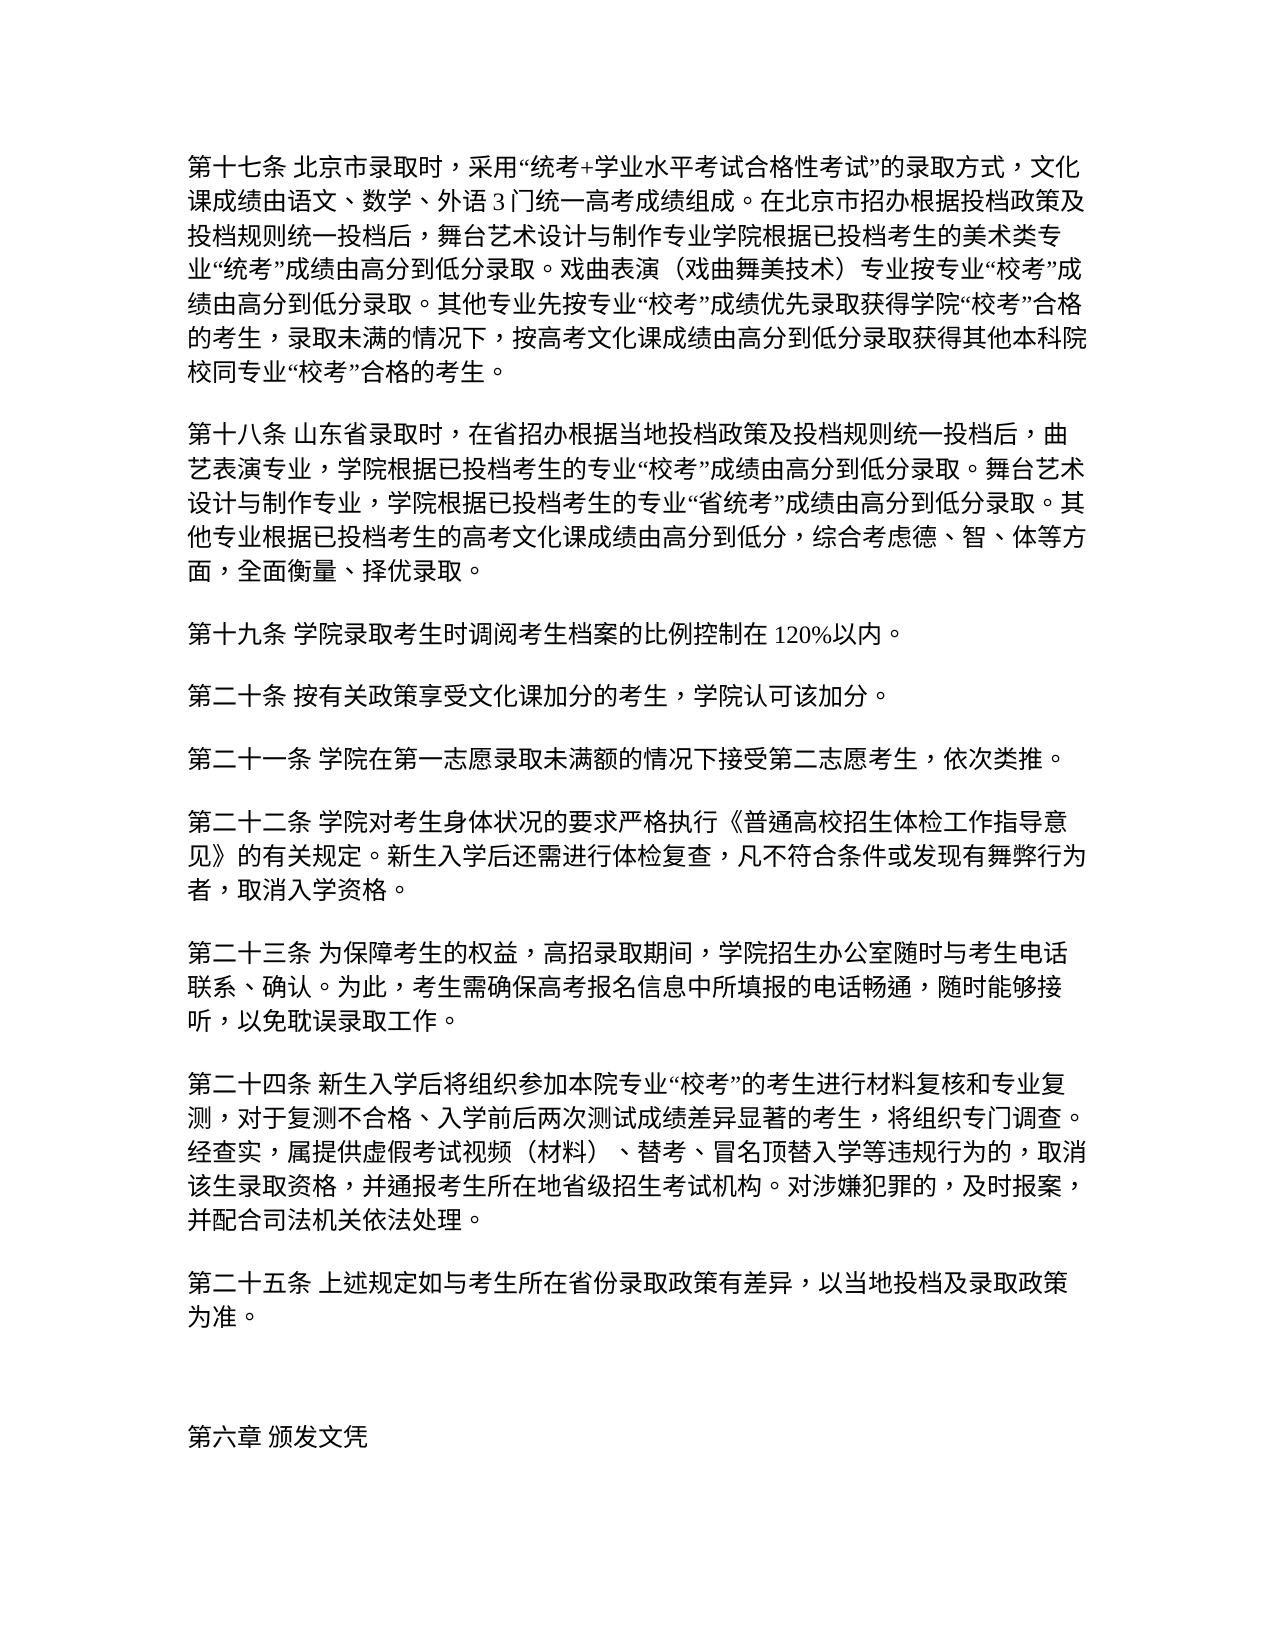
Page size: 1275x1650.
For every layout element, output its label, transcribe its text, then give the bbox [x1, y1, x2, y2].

text 第二十一条 学院在第一志愿录取未满额的情况下接受第二志愿考生，依次类推。 [187, 742, 1087, 776]
text 第二十五条 上述规定如与考生所在省份录取政策有差异，以当地投档及录取政策为准。 [187, 1266, 1087, 1334]
text 第二十三条 为保障考生的权益，高招录取期间，学院招生办公室随时与考生电话联系、确认。为此，考生需确保高考报名信息中所填报的电话畅通，随时能够接听，以免耽误录取工作。 [187, 936, 1087, 1038]
text 第十九条 学院录取考生时调阅考生档案的比例控制在120%以内。 [187, 616, 1087, 650]
text 第十八条 山东省录取时，在省招办根据当地投档政策及投档规则统一投档后，曲艺表演专业，学院根据已投档考生的专业“校考”成绩由高分到低分录取。舞台艺术设计与制作专业，学院根据已投档考生的专业“省统考”成绩由高分到低分录取。其他专业根据已投档考生的高考文化课成绩由高分到低分，综合考虑德、智、体等方面，全面衡量、择优录取。 [187, 417, 1087, 587]
text 第二十二条 学院对考生身体状况的要求严格执行《普通高校招生体检工作指导意见》的有关规定。新生入学后还需进行体检复查，凡不符合条件或发现有舞弊行为者，取消入学资格。 [187, 805, 1087, 907]
text 第六章 颁发文凭 [187, 1420, 1087, 1454]
text 第二十四条 新生入学后将组织参加本院专业“校考”的考生进行材料复核和专业复测，对于复测不合格、入学前后两次测试成绩差异显著的考生，将组织专门调查。经查实，属提供虚假考试视频（材料）、替考、冒名顶替入学等违规行为的，取消该生录取资格，并通报考生所在地省级招生考试机构。对涉嫌犯罪的，及时报案，并配合司法机关依法处理。 [187, 1067, 1087, 1237]
text 第十七条 北京市录取时，采用“统考+学业水平考试合格性考试”的录取方式，文化课成绩由语文、数学、外语3门统一高考成绩组成。在北京市招办根据投档政策及投档规则统一投档后，舞台艺术设计与制作专业学院根据已投档考生的美术类专业“统考”成绩由高分到低分录取。戏曲表演（戏曲舞美技术）专业按专业“校考”成绩由高分到低分录取。其他专业先按专业“校考”成绩优先录取获得学院“校考”合格的考生，录取未满的情况下，按高考文化课成绩由高分到低分录取获得其他本科院校同专业“校考”合格的考生。 [187, 150, 1087, 388]
text 第二十条 按有关政策享受文化课加分的考生，学院认可该加分。 [187, 679, 1087, 713]
